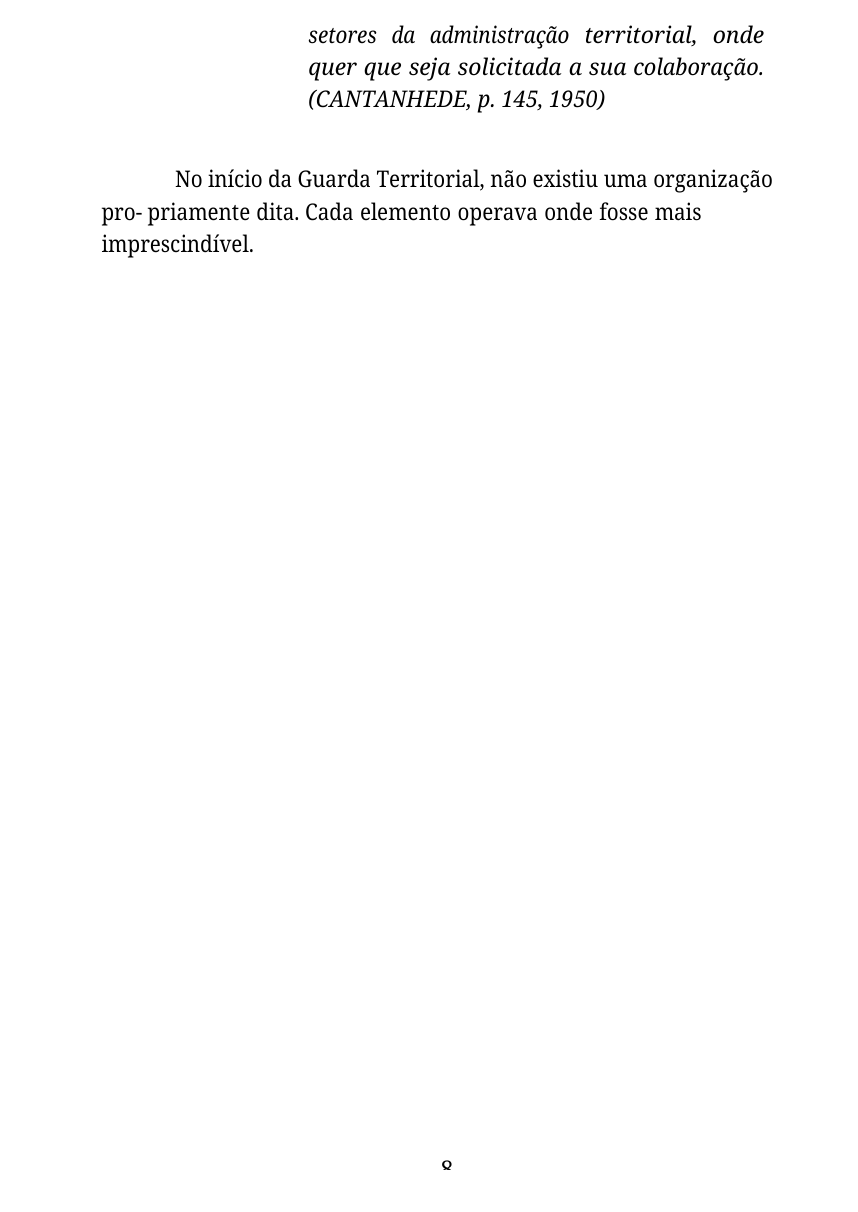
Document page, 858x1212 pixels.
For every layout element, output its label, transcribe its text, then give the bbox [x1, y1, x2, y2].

text No início da Guarda Territorial, não existiu uma organização pro- priamente dita. Cada elemento operava onde fosse mais imprescindível. [101, 163, 778, 259]
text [308, 19, 764, 114]
